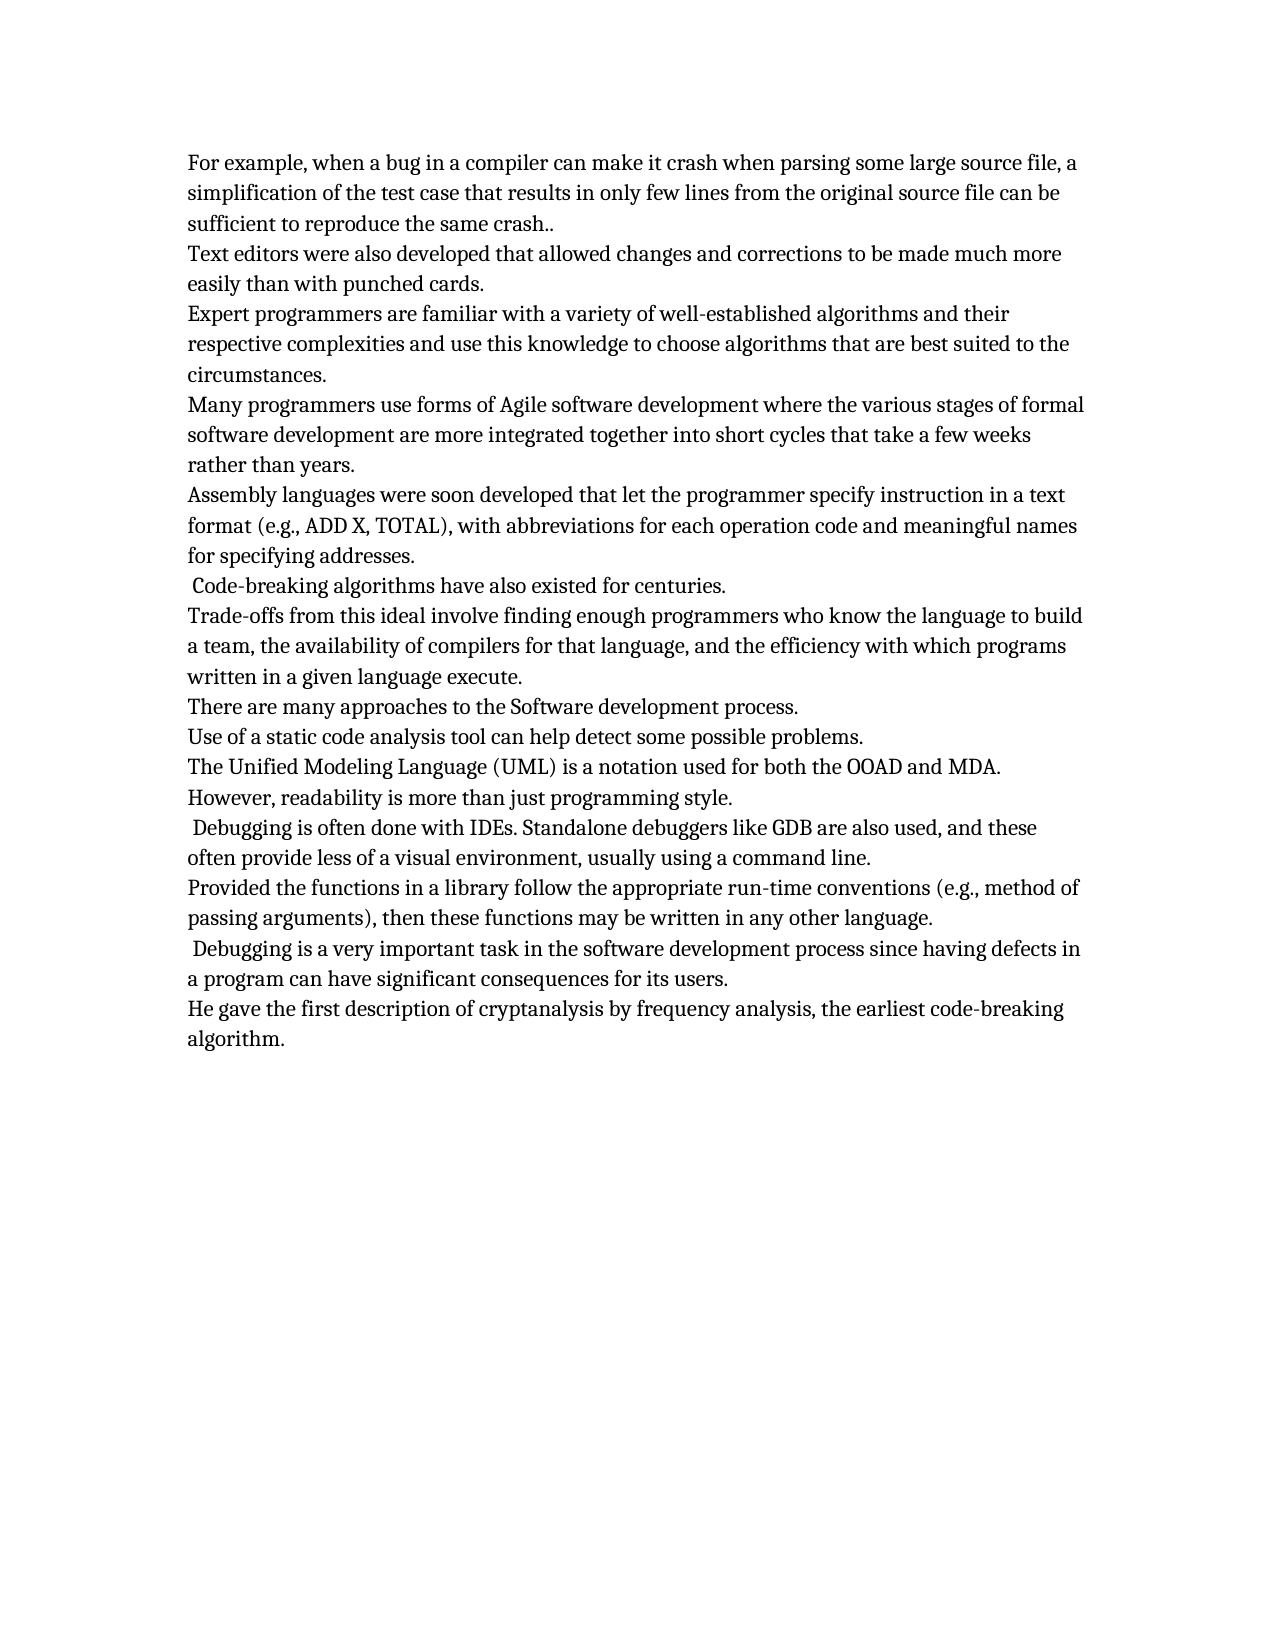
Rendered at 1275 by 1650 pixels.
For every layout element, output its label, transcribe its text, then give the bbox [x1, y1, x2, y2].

text For example, when a bug in a compiler can make it crash when parsing some large source file, a simplification of the test case that results in only few lines from the original source file can be sufficient to reproduce the same crash.. Text editors were also developed that allowed changes and corrections to be made much more easily than with punched cards. Expert programmers are familiar with a variety of well-established algorithms and their respective complexities and use this knowledge to choose algorithms that are best suited to the circumstances. Many programmers use forms of Agile software development where the various stages of formal software development are more integrated together into short cycles that take a few weeks rather than years. Assembly languages were soon developed that let the programmer specify instruction in a text format (e.g., ADD X, TOTAL), with abbreviations for each operation code and meaningful names for specifying addresses. Code-breaking algorithms have also existed for centuries. Trade-offs from this ideal involve finding enough programmers who know the language to build a team, the availability of compilers for that language, and the efficiency with which programs written in a given language execute. There are many approaches to the Software development process. Use of a static code analysis tool can help detect some possible problems. The Unified Modeling Language (UML) is a notation used for both the OOAD and MDA. However, readability is more than just programming style. Debugging is often done with IDEs. Standalone debuggers like GDB are also used, and these often provide less of a visual environment, usually using a command line. Provided the functions in a library follow the appropriate run-time conventions (e.g., method of passing arguments), then these functions may be written in any other language. Debugging is a very important task in the software development process since having defects in a program can have significant consequences for its users. He gave the first description of cryptanalysis by frequency analysis, the earliest code-breaking algorithm. [187, 150, 1087, 1052]
